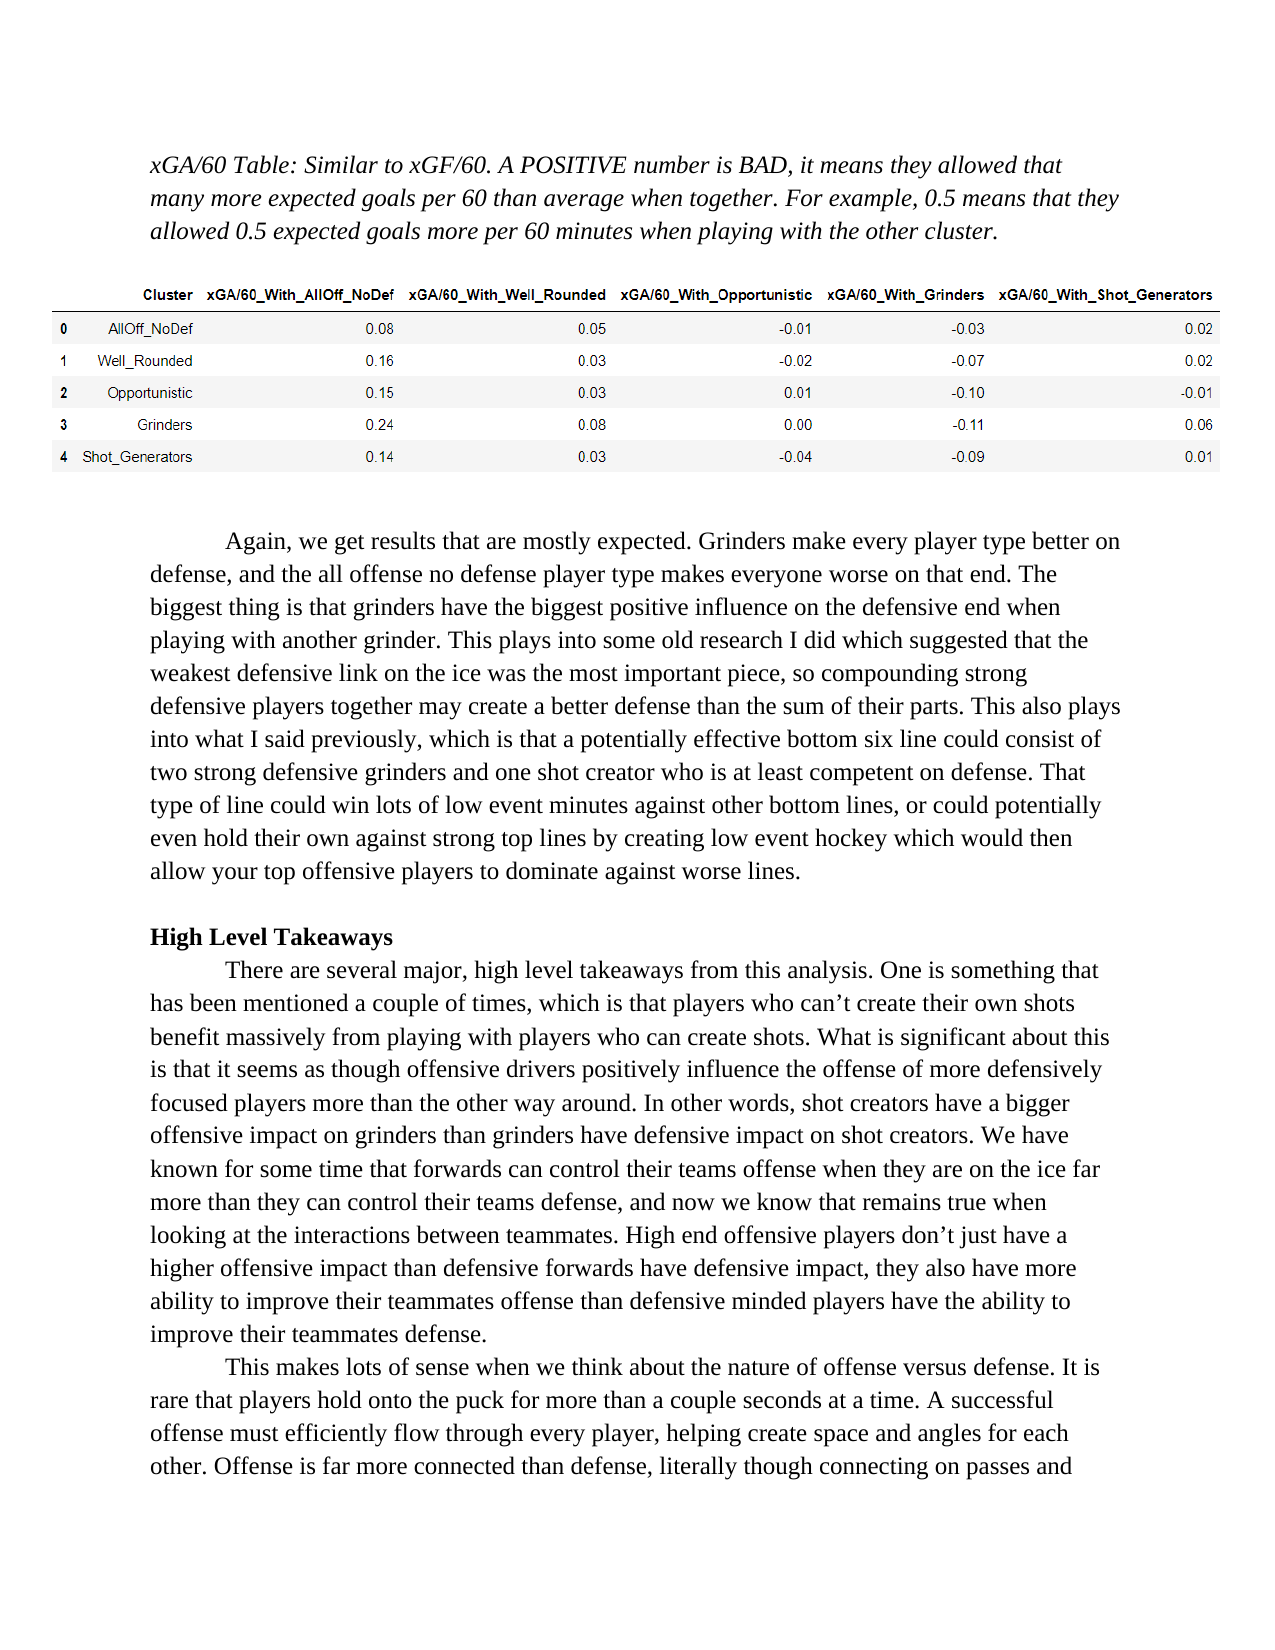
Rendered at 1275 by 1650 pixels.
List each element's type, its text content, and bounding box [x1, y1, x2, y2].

text xGA/60 Table: Similar to xGF/60. A POSITIVE number is BAD, it means they allowed that many more expected goals per 60 than average when together. For example, 0.5 means that they allowed 0.5 expected goals more per 60 minutes when playing with the other cluster. [150, 150, 1125, 245]
picture [37, 282, 1238, 492]
text Again, we get results that are mostly expected. Grinders make every player type better on defense, and the all offense no defense player type makes everyone worse on that end. The biggest thing is that grinders have the biggest positive influence on the defensive end when playing with another grinder. This plays into some old research I did which suggested that the weakest defensive link on the ice was the most important piece, so compounding strong defensive players together may create a better defense than the sum of their parts. This also plays into what I said previously, which is that a potentially effective bottom six line could consist of two strong defensive grinders and one shot creator who is at least competent on defense. That type of line could win lots of low event minutes against other bottom lines, or could potentially even hold their own against strong top lines by creating low event hockey which would then allow your top offensive players to dominate against worse lines. [150, 526, 1125, 885]
text High Level Takeaways [150, 922, 1125, 951]
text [150, 1352, 1125, 1479]
text There are several major, high level takeaways from this analysis. One is something that has been mentioned a couple of times, which is that players who can’t create their own shots benefit massively from playing with players who can create shots. What is significant about this is that it seems as though offensive drivers positively influence the offense of more defensively focused players more than the other way around. In other words, shot creators have a bigger offensive impact on grinders than grinders have defensive impact on shot creators. We have known for some time that forwards can control their teams offense when they are on the ice far more than they can control their teams defense, and now we know that remains true when looking at the interactions between teammates. High end offensive players don’t just have a higher offensive impact than defensive forwards have defensive impact, they also have more ability to improve their teammates offense than defensive minded players have the ability to improve their teammates defense. [150, 956, 1125, 1347]
